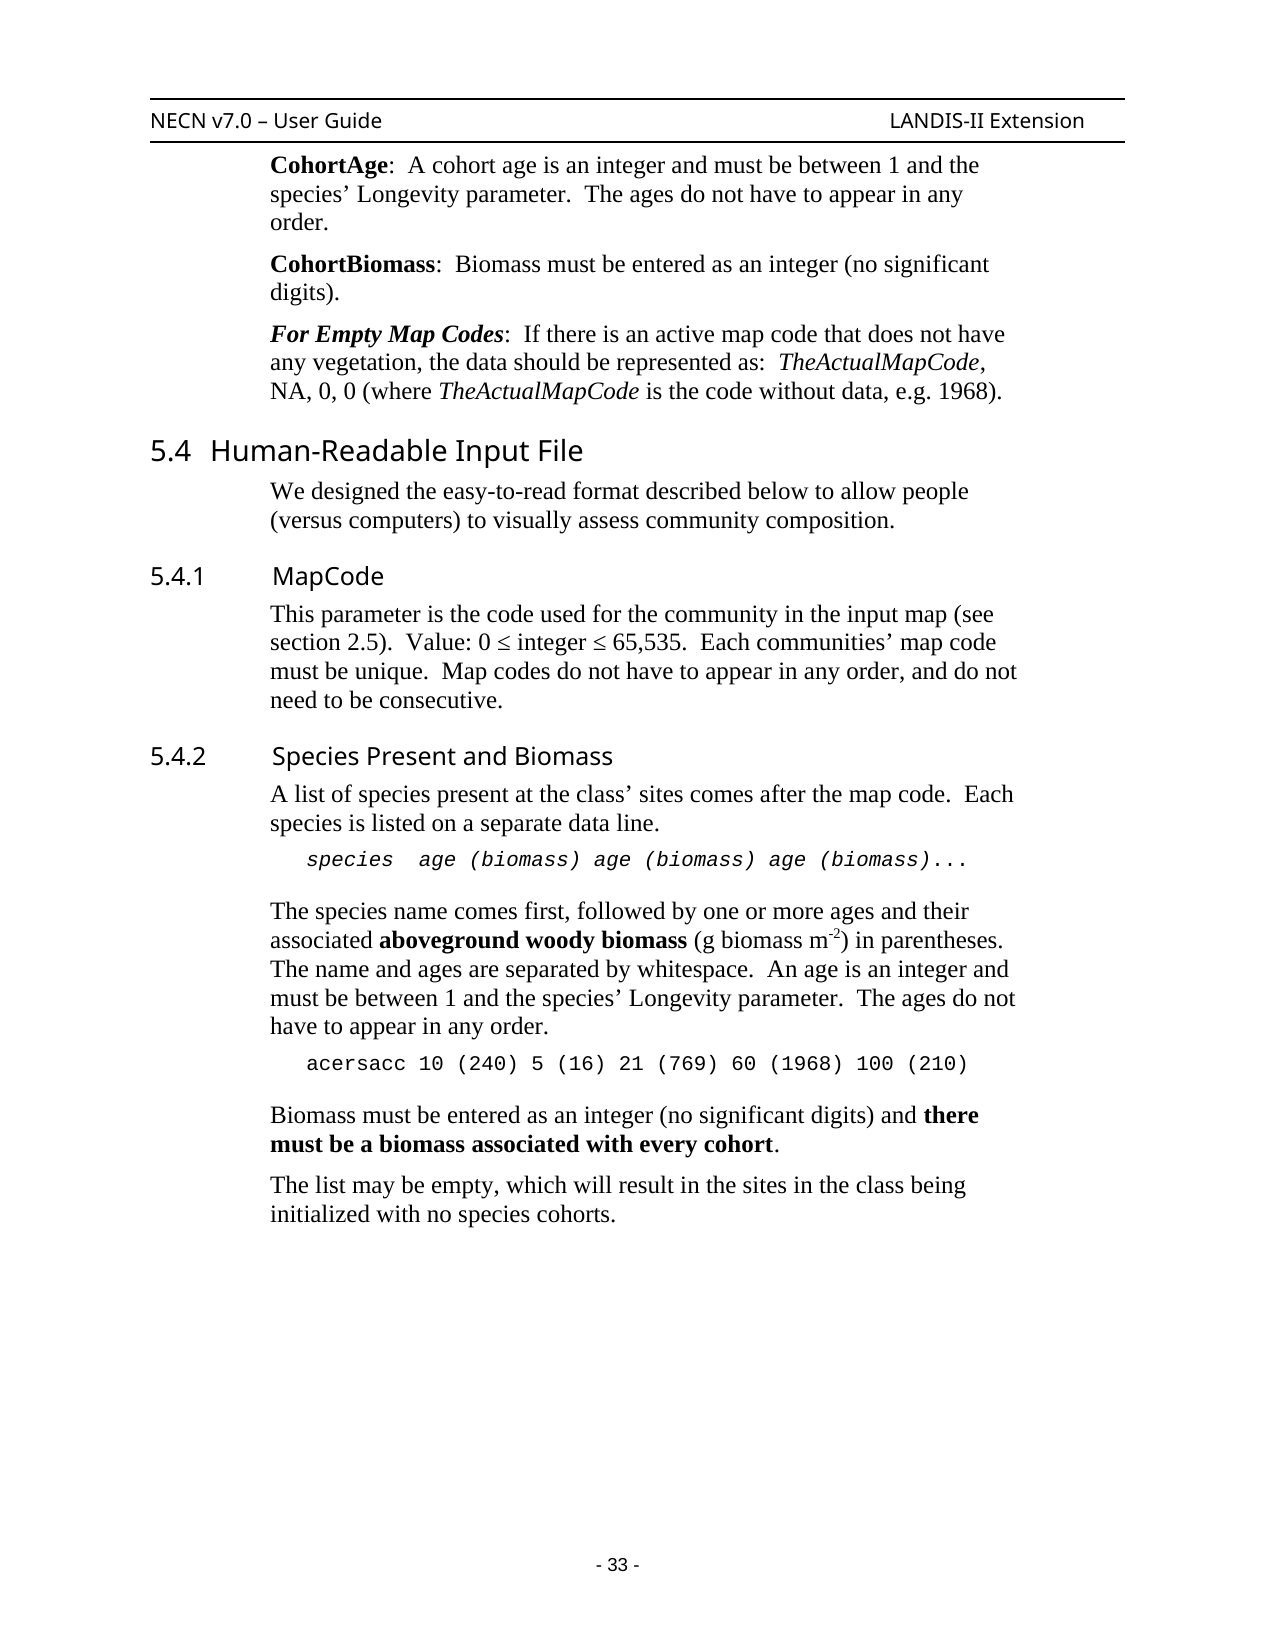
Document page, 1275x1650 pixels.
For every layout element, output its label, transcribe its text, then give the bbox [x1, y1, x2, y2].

text This parameter is the code used for the community in the input map (see section 2.5). Value: 0 ≤ integer ≤ 65,535. Each communities’ map code must be unique. Map codes do not have to appear in any order, and do not need to be consecutive. [270, 599, 1020, 714]
text For Empty Map Codes: If there is an active map code that does not have any vegetation, the data should be represented as: TheActualMapCode, NA, 0, 0 (where TheActualMapCode is the code without data, e.g. 1968). [270, 319, 1020, 405]
subtitle Species Present and Biomass [150, 739, 1125, 773]
subtitle MapCode [150, 558, 1125, 592]
text CohortAge: A cohort age is an integer and must be between 1 and the species’ Longevity parameter. The ages do not have to appear in any order. [270, 150, 1020, 236]
text CohortBiomass: Biomass must be entered as an integer (no significant digits). [270, 249, 1020, 306]
subtitle Human-Readable Input File [150, 430, 1125, 470]
text Biomass must be entered as an integer (no significant digits) and there must be a biomass associated with every cohort. [270, 1100, 1020, 1157]
text acersacc 10 (240) 5 (16) 21 (769) 60 (1968) 100 (210) [306, 1053, 1020, 1076]
text The species name comes first, followed by one or more ages and their associated aboveground woody biomass (g biomass m-2) in parentheses. The name and ages are separated by whitespace. An age is an integer and must be between 1 and the species’ Longevity parameter. The ages do not have to appear in any order. [270, 896, 1020, 1040]
text species age (biomass) age (biomass) age (biomass)... [306, 849, 1020, 873]
text The list may be empty, which will result in the sites in the class being initialized with no species cohorts. [270, 1170, 1020, 1227]
text We designed the easy-to-read format described below to allow people (versus computers) to visually assess community composition. [270, 476, 1020, 533]
text A list of species present at the class’ sites comes after the map code. Each species is listed on a separate data line. [270, 779, 1020, 837]
